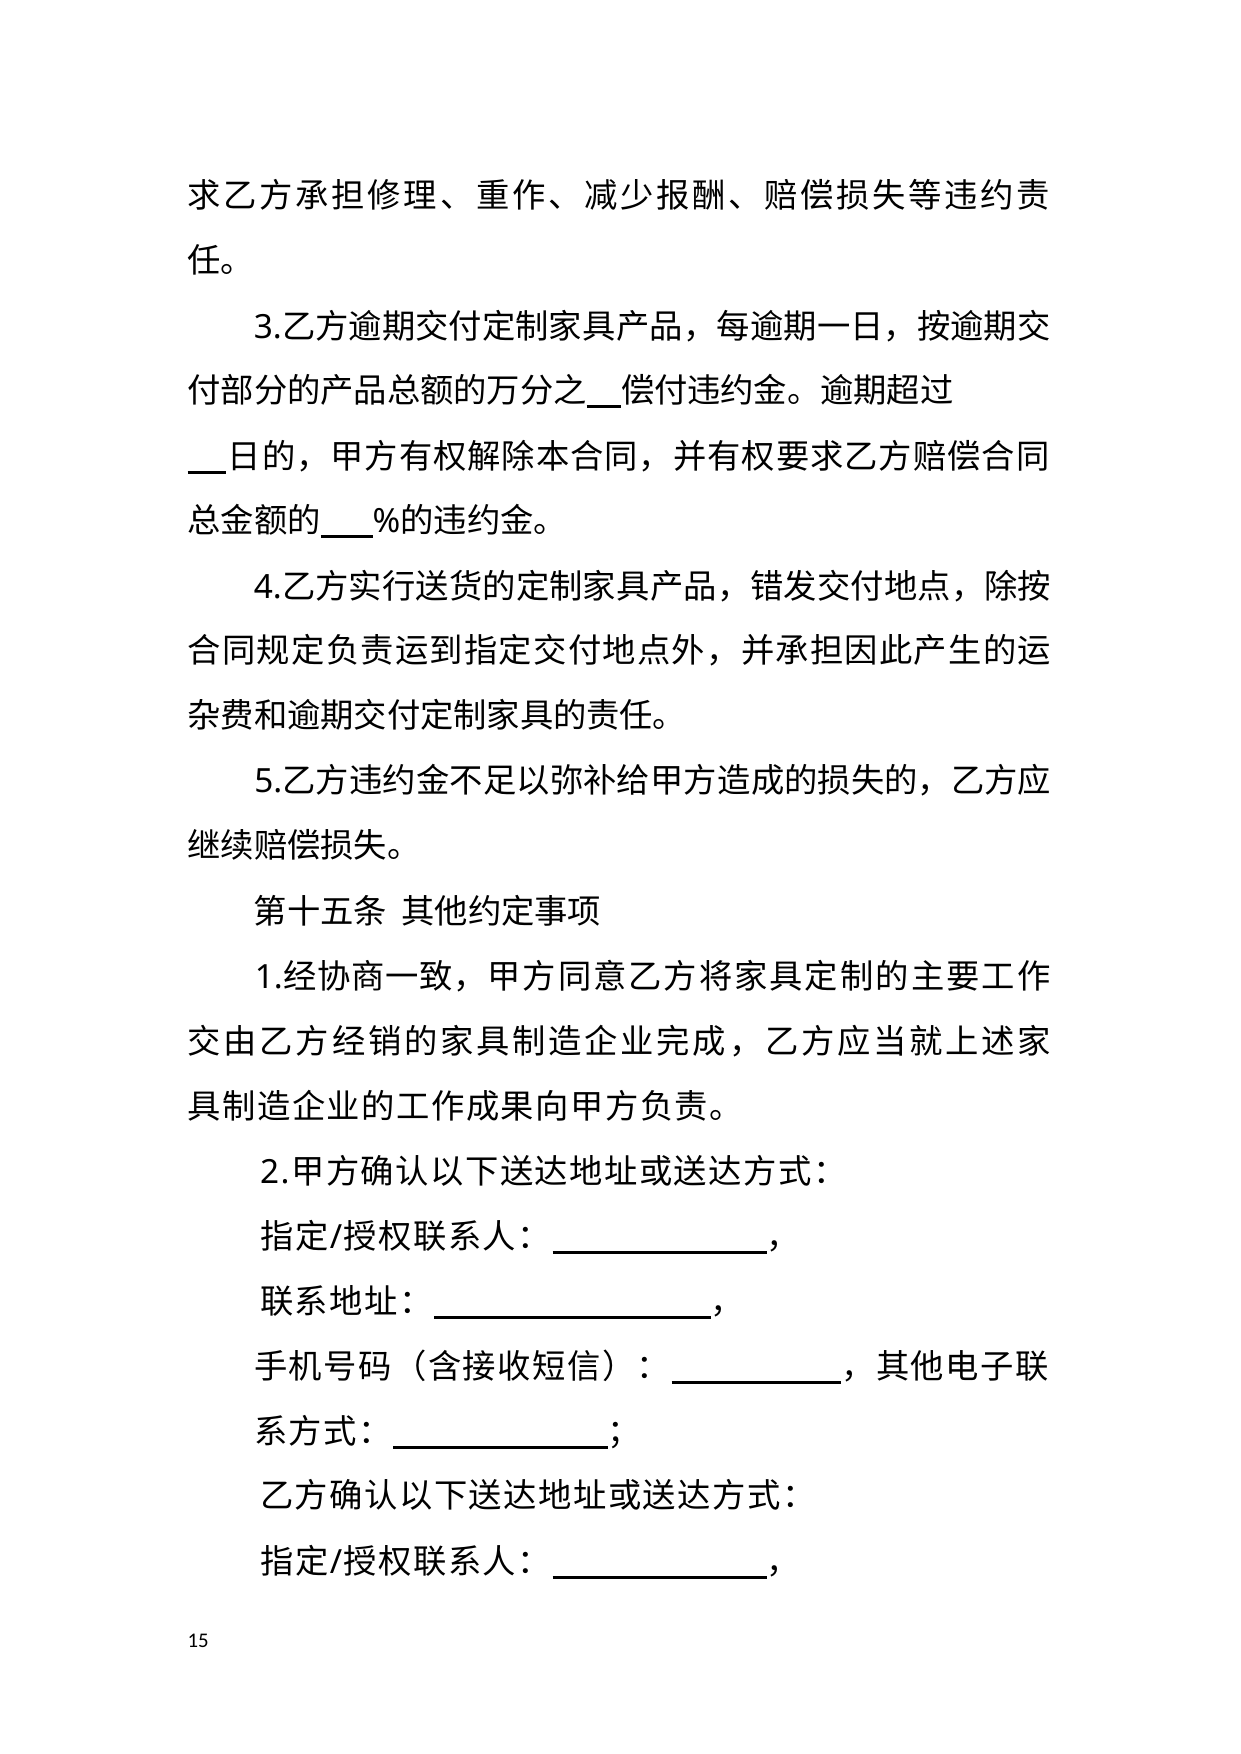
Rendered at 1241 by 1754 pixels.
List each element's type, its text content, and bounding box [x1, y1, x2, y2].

text 3.乙方逾期交付定制家具产品，每逾期一日，按逾期交付部分的产品总额的万分之 偿付违约金。逾期超过 日的，甲方有权解除本合同，并有权要求乙方赔偿合同总金额的 %的违约金。 [187, 292, 1051, 552]
text 5.乙方违约金不足以弥补给甲方造成的损失的，乙方应继续赔偿损失。 [187, 747, 1051, 877]
text 联系地址： ， [187, 1267, 1051, 1332]
text 1.经协商一致，甲方同意乙方将家具定制的主要工作交由乙方经销的家具制造企业完成，乙方应当就上述家具制造企业的工作成果向甲方负责。 [187, 942, 1051, 1137]
text 乙方确认以下送达地址或送达方式： [187, 1462, 1051, 1527]
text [187, 162, 1051, 292]
text 手机号码（含接收短信）： ，其他电子联系方式： ； [254, 1332, 1051, 1462]
text 第十五条 其他约定事项 [187, 877, 1051, 942]
text 4.乙方实行送货的定制家具产品，错发交付地点，除按合同规定负责运到指定交付地点外，并承担因此产生的运杂费和逾期交付定制家具的责任。 [187, 552, 1051, 747]
text 指定/授权联系人： ， [187, 1202, 1051, 1267]
text 指定/授权联系人： ， [187, 1527, 1051, 1592]
text 2.甲方确认以下送达地址或送达方式： [187, 1137, 1051, 1202]
